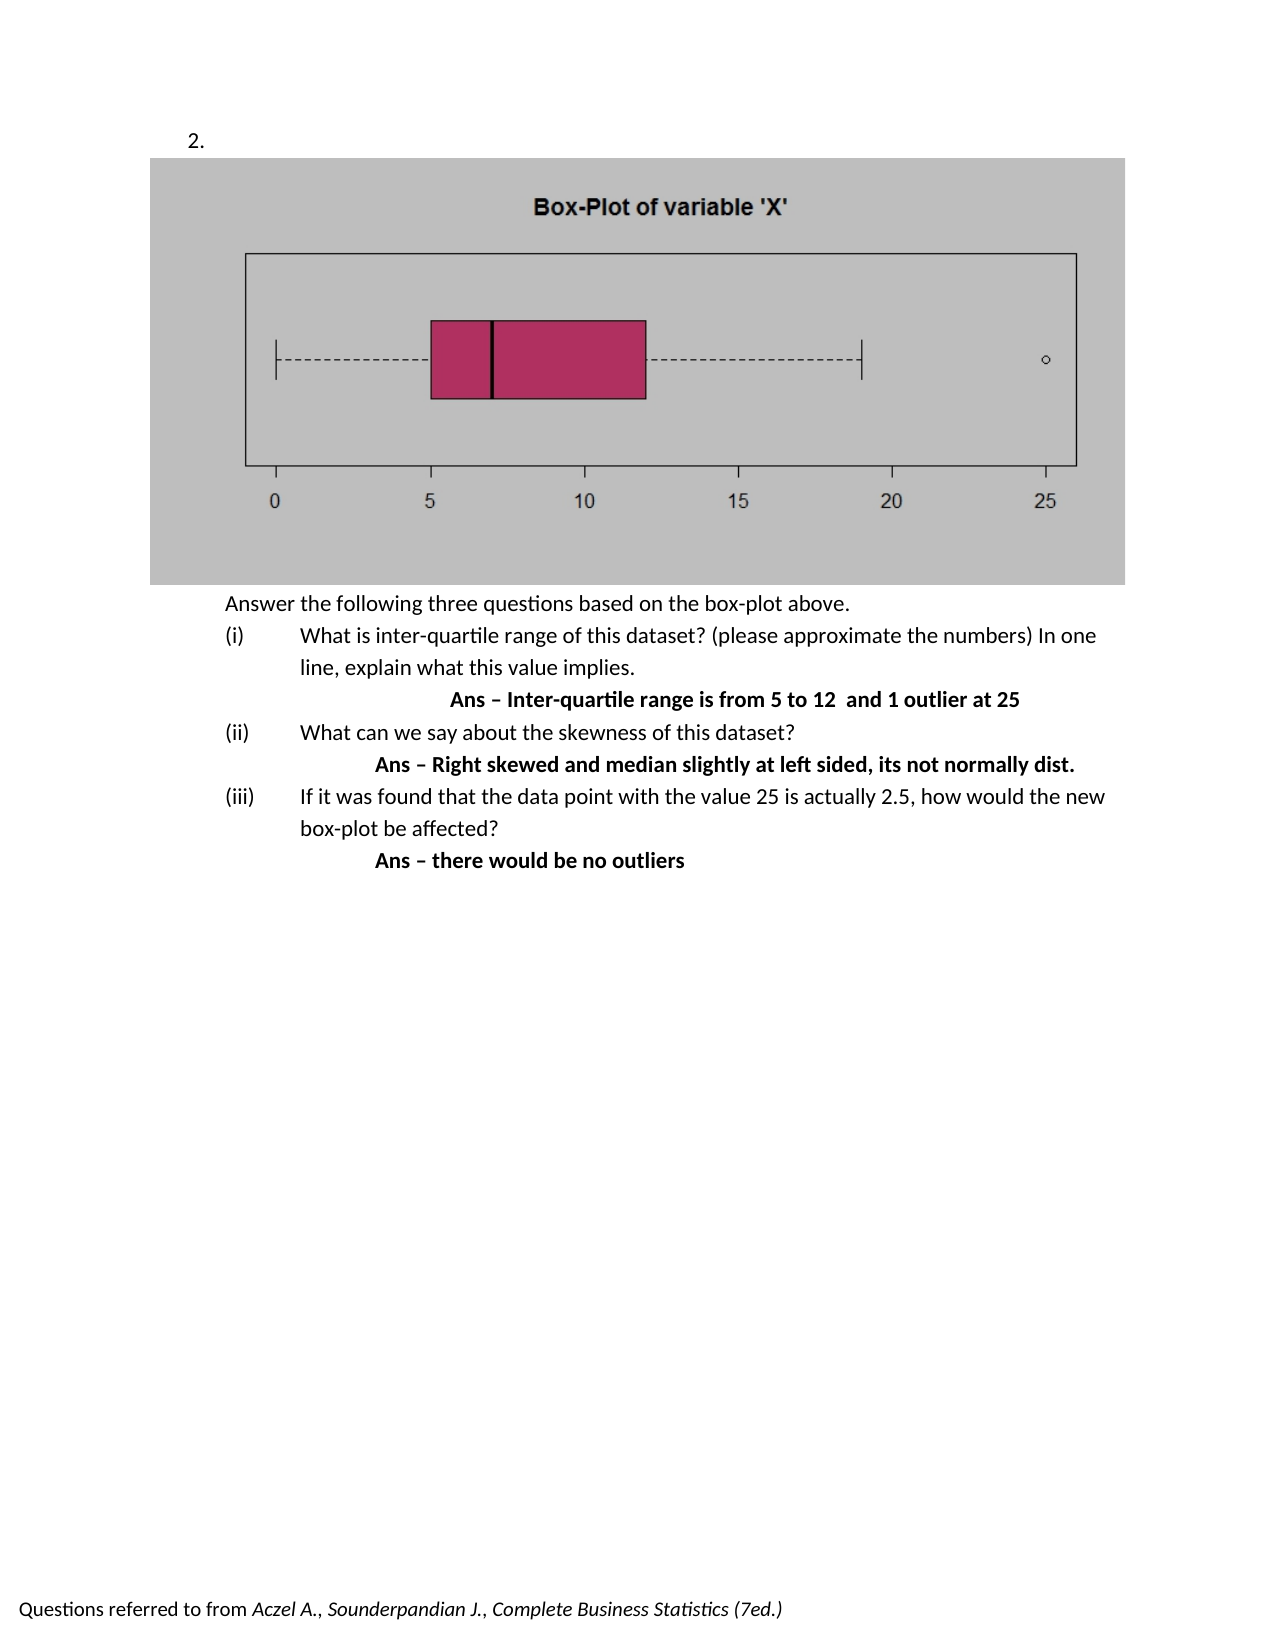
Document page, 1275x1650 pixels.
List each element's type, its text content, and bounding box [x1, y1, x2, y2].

list If it was found that the data point with the value 25 is actually 2.5, how would the new box-plot be affected? [225, 782, 1125, 842]
list What is inter-quartile range of this dataset? (please approximate the numbers) In one line, explain what this value implies. Ans – Inter-quartile range is from 5 to 12 and 1 outlier at 25 [225, 621, 1125, 713]
list What can we say about the skewness of this dataset? [225, 718, 1125, 746]
picture [150, 158, 1125, 585]
text Ans – there would be no outliers [375, 846, 1125, 874]
text Ans – Right skewed and median slightly at left sided, its not normally dist. [375, 750, 1125, 778]
list Answer the following three questions based on the box-plot above. [225, 589, 1125, 617]
